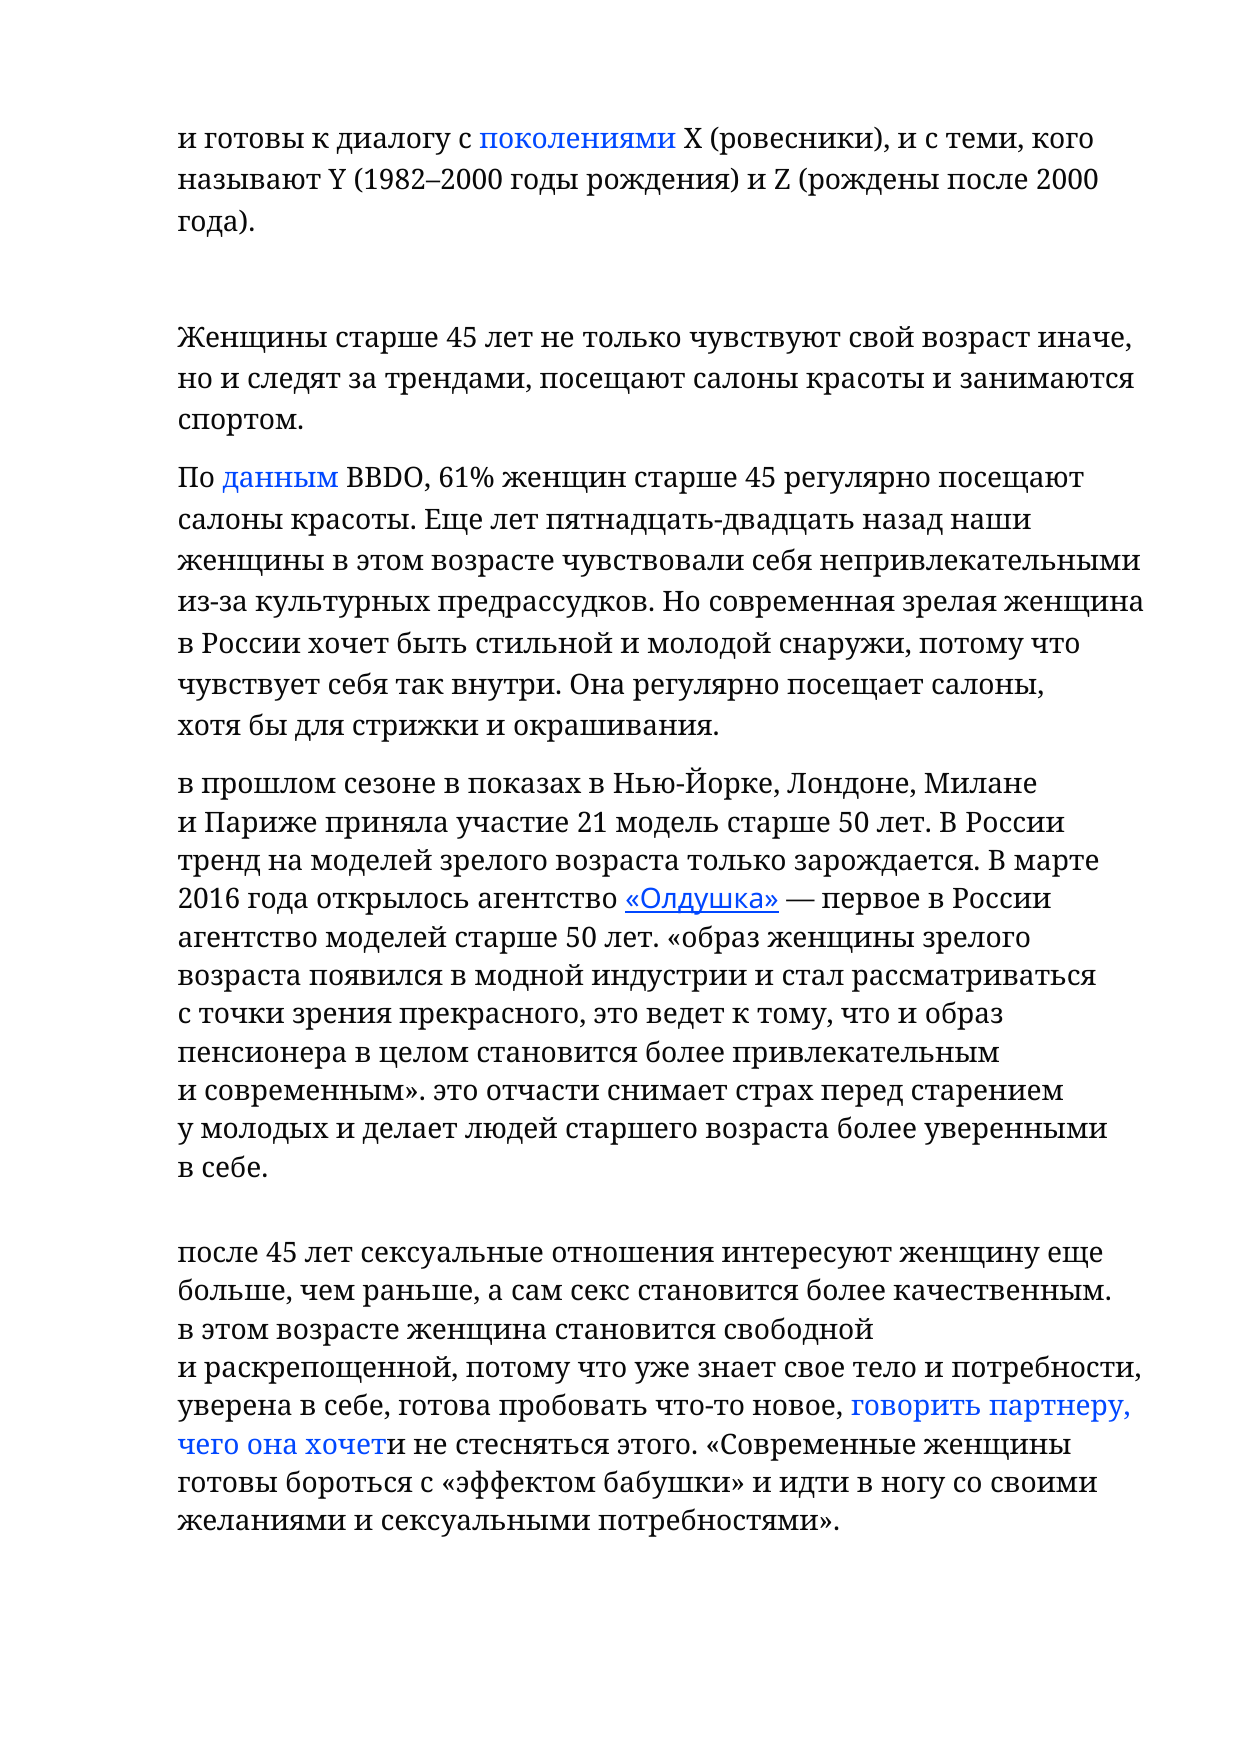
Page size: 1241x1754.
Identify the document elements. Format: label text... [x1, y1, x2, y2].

text По данным BBDO, 61% женщин старше 45 регулярно посещают салоны красоты. Еще лет пятнадцать-двадцать назад наши женщины в этом возрасте чувствовали себя непривлекательными из-за культурных предрассудков. Но современная зрелая женщина в России хочет быть стильной и молодой снаружи, потому что чувствует себя так внутри. Она регулярно посещает салоны, хотя бы для стрижки и окрашивания. [177, 458, 1152, 744]
text после 45 лет сексуальные отношения интересуют женщину еще больше, чем раньше, а сам секс становится более качественным. в этом возрасте женщина становится свободной и раскрепощенной, потому что уже знает свое тело и потребности, уверена в себе, готова пробовать что-то новое, говорить партнеру, чего она хочети не стесняться этого. «Современные женщины готовы бороться с «эффектом бабушки» и идти в ногу со своими желаниями и сексуальными потребностями». [840, 1232, 1152, 1539]
text Женщины старше 45 лет не только чувствуют свой возраст иначе, но и следят за трендами, посещают салоны красоты и занимаются спортом. [177, 317, 1152, 438]
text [177, 118, 1152, 239]
text в прошлом сезоне в показах в Нью-Йорке, Лондоне, Милане и Париже приняла участие 21 модель старше 50 лет. В России тренд на моделей зрелого возраста только зарождается. В марте 2016 года открылось агентство «Олдушка» — первое в России агентство моделей старше 50 лет. «образ женщины зрелого возраста появился в модной индустрии и стал рассматриваться с точки зрения прекрасного, это ведет к тому, что и образ пенсионера в целом становится более привлекательным и современным». это отчасти снимает страх перед старением у молодых и делает людей старшего возраста более уверенными в себе. [177, 764, 1152, 1185]
